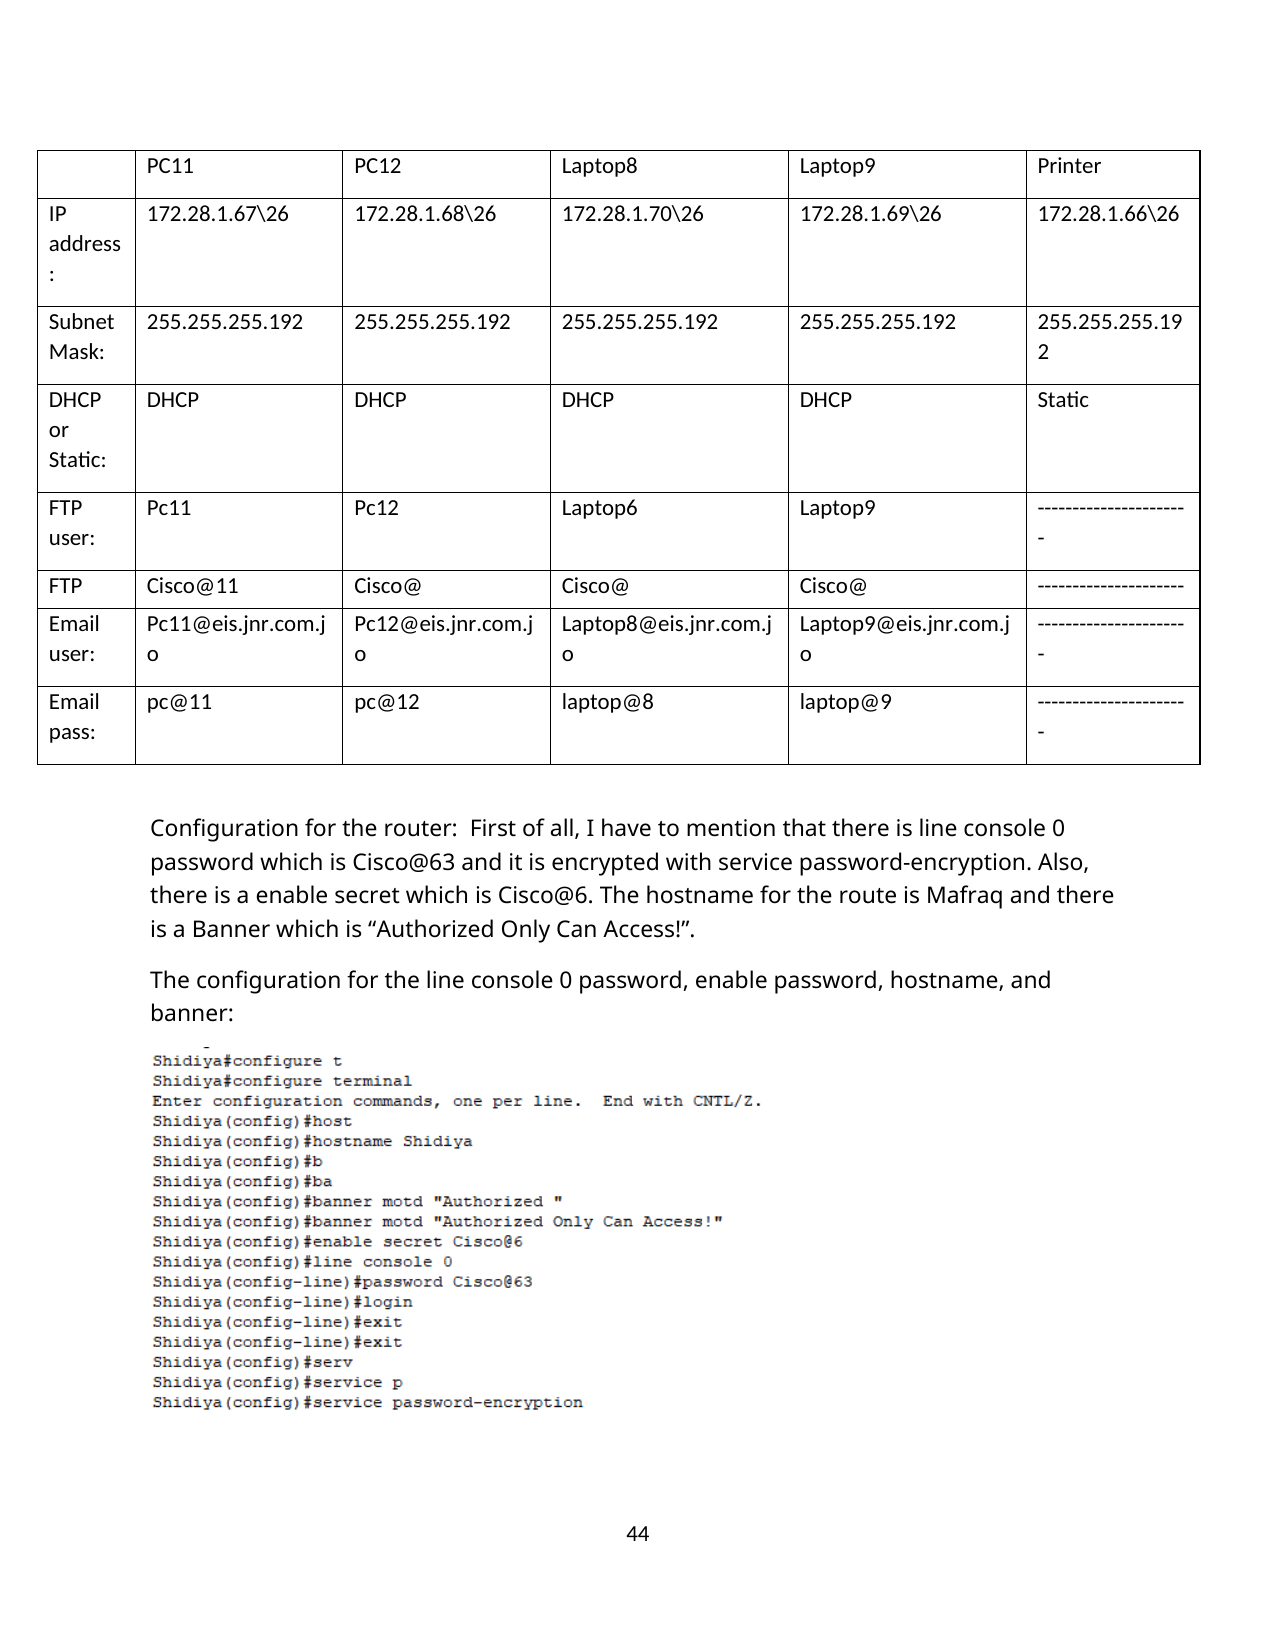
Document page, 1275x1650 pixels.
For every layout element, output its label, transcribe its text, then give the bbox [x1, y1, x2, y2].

table_cell 172.28.1.69\26 [789, 199, 1026, 306]
table_cell laptop@8 [551, 687, 788, 764]
table_cell Pc12 [343, 493, 550, 570]
table_cell Laptop8@eis.jnr.com.jo [551, 609, 788, 686]
table_cell DHCP [551, 385, 788, 492]
table_cell ---------------------- [1027, 609, 1199, 686]
table_cell FTP pass: [38, 571, 135, 608]
table_cell Cisco@ [551, 571, 788, 608]
table_cell Cisco@ [343, 571, 550, 608]
table_header Printer [1027, 151, 1199, 198]
table_cell 255.255.255.192 [343, 307, 550, 384]
table_cell Subnet Mask: [38, 307, 135, 384]
table_cell IP address: [38, 199, 135, 306]
table_cell Email user: [38, 609, 135, 686]
table_cell DHCP [343, 385, 550, 492]
table_cell DHCP [136, 385, 342, 492]
picture [150, 1047, 790, 1411]
table_header PC11 [136, 151, 342, 198]
table_cell 172.28.1.66\26 [1027, 199, 1199, 306]
table_cell ---------------------- [1027, 687, 1199, 764]
table_cell 255.255.255.192 [1027, 307, 1199, 384]
table_cell Cisco@ [789, 571, 1026, 608]
table_cell ---------------------- [1027, 493, 1199, 570]
table_cell 255.255.255.192 [136, 307, 342, 384]
table_cell Pc12@eis.jnr.com.jo [343, 609, 550, 686]
table_cell 172.28.1.70\26 [551, 199, 788, 306]
table_cell pc@11 [136, 687, 342, 764]
table_cell 172.28.1.67\26 [136, 199, 342, 306]
table_cell DHCP [789, 385, 1026, 492]
table_header Laptop8 [551, 151, 788, 198]
table_cell FTP user: [38, 493, 135, 570]
table_cell Pc11 [136, 493, 342, 570]
table_cell pc@12 [343, 687, 550, 764]
table_cell 255.255.255.192 [789, 307, 1026, 384]
text The configuration for the line console 0 password, enable password, hostname, and banner: [150, 963, 1125, 1028]
table_header PC12 [343, 151, 550, 198]
table_cell Email pass: [38, 687, 135, 764]
table_cell 172.28.1.68\26 [343, 199, 550, 306]
table_cell DHCP or Static: [38, 385, 135, 492]
text Configuration for the router: First of all, I have to mention that there is line console 0 password which is Cisco@63 and it is encrypted with service password-encryption. Also, there is a enable secret which is Cisco@6. The hostname for the route is Mafraq and there is a Banner which is “Authorized Only Can Access!”. [150, 812, 1125, 944]
table_cell laptop@9 [789, 687, 1026, 764]
table_cell Static [1027, 385, 1199, 492]
table_header [38, 151, 135, 198]
table_cell Laptop9 [789, 493, 1026, 570]
table_cell 255.255.255.192 [551, 307, 788, 384]
table_cell Laptop6 [551, 493, 788, 570]
table_header Laptop9 [789, 151, 1026, 198]
table_cell Cisco@11 [136, 571, 342, 608]
table_cell Pc11@eis.jnr.com.jo [136, 609, 342, 686]
table_cell ---------------------- [1027, 571, 1199, 608]
table_cell Laptop9@eis.jnr.com.jo [789, 609, 1026, 686]
